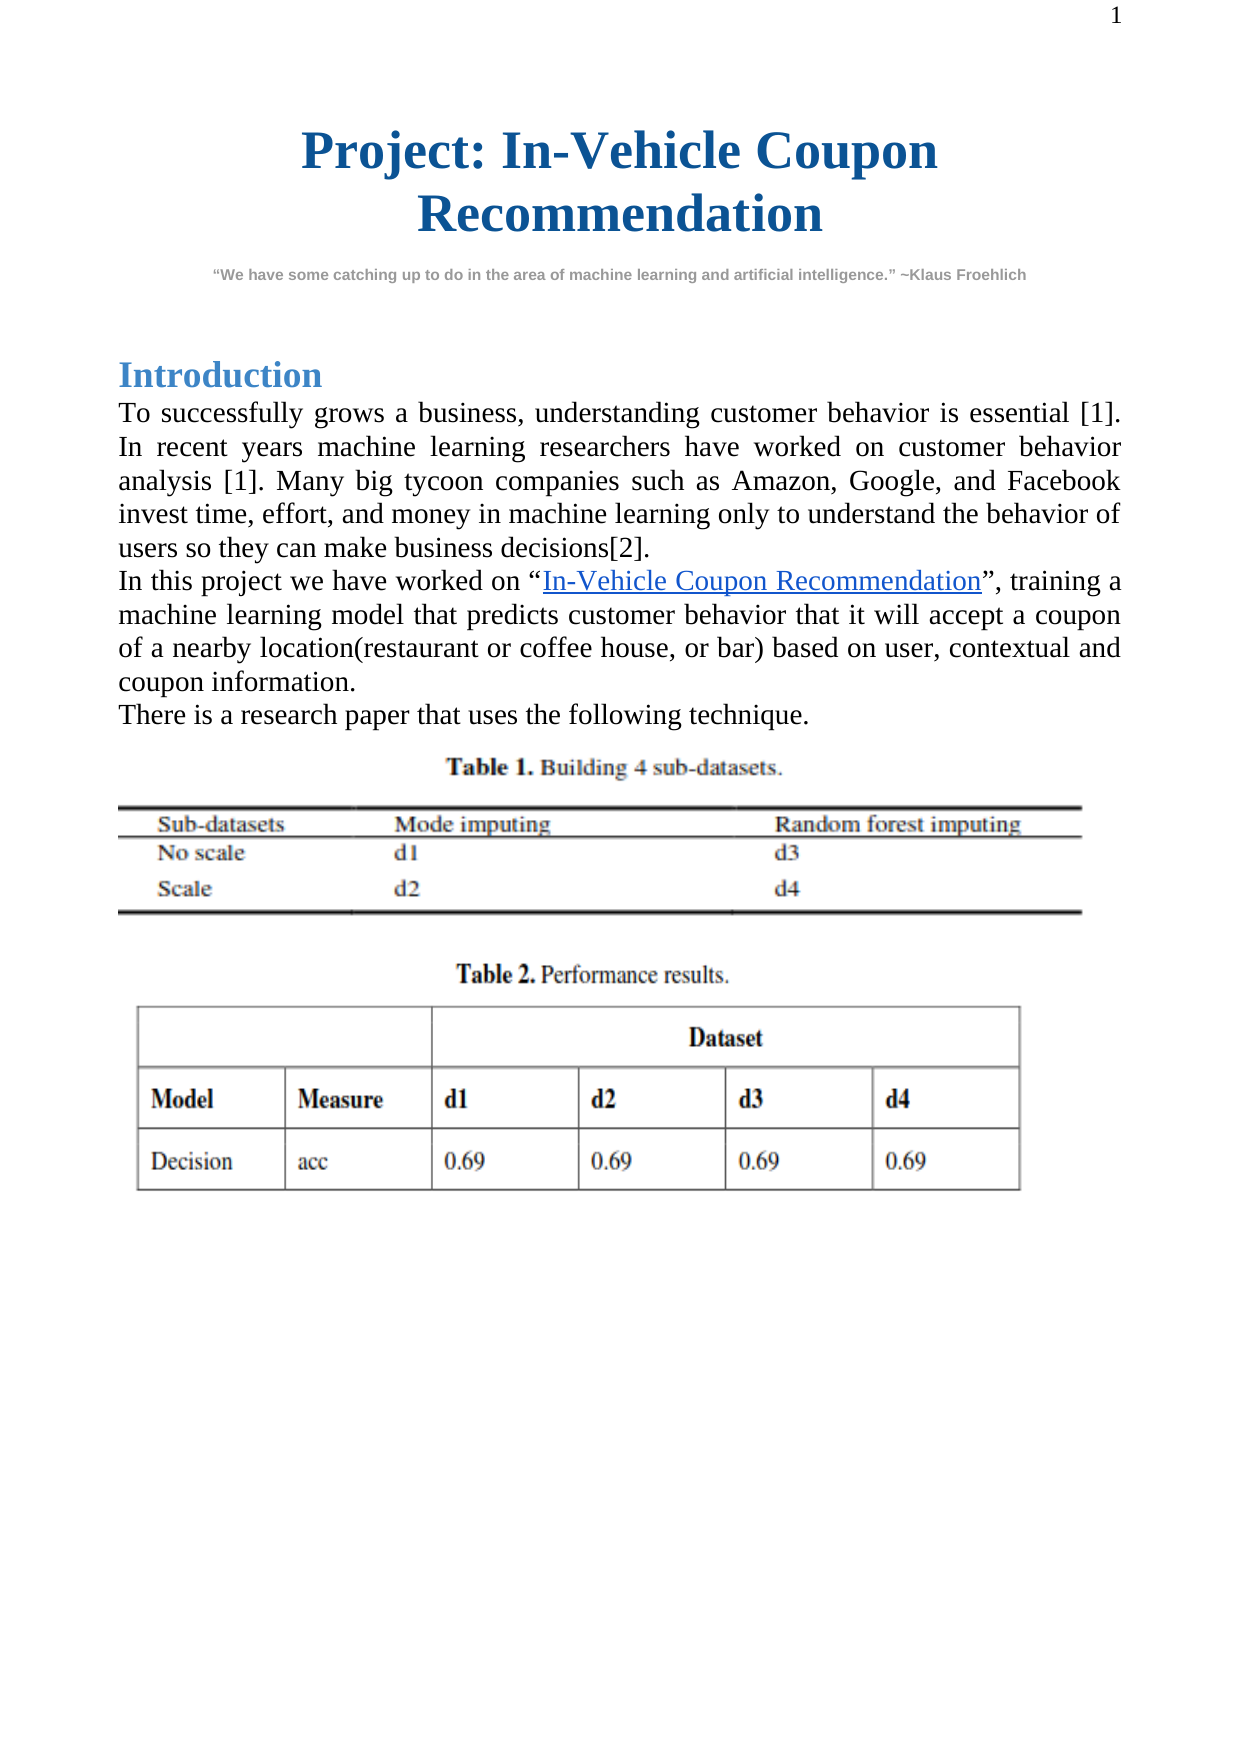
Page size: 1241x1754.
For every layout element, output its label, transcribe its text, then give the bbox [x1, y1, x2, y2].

text Project: In-Vehicle Coupon Recommendation [118, 118, 1122, 243]
text There is a research paper that uses the following technique. [118, 697, 1122, 731]
picture [118, 731, 1089, 1196]
text “We have some catching up to do in the area of machine learning and artificial intelligence.” ~Klaus Froehlich [118, 266, 1122, 284]
text To successfully grows a business, understanding customer behavior is essential [1]. In recent years machine learning researchers have worked on customer behavior analysis [1]. Many big tycoon companies such as Amazon, Google, and Facebook invest time, effort, and money in machine learning only to understand the behavior of users so they can make business decisions[2]. [118, 396, 1122, 563]
text In this project we have worked on “In-Vehicle Coupon Recommendation”, training a machine learning model that predicts customer behavior that it will accept a coupon of a nearby location(restaurant or coffee house, or bar) based on user, contextual and coupon information. [118, 563, 1122, 697]
text Introduction [118, 352, 1122, 396]
